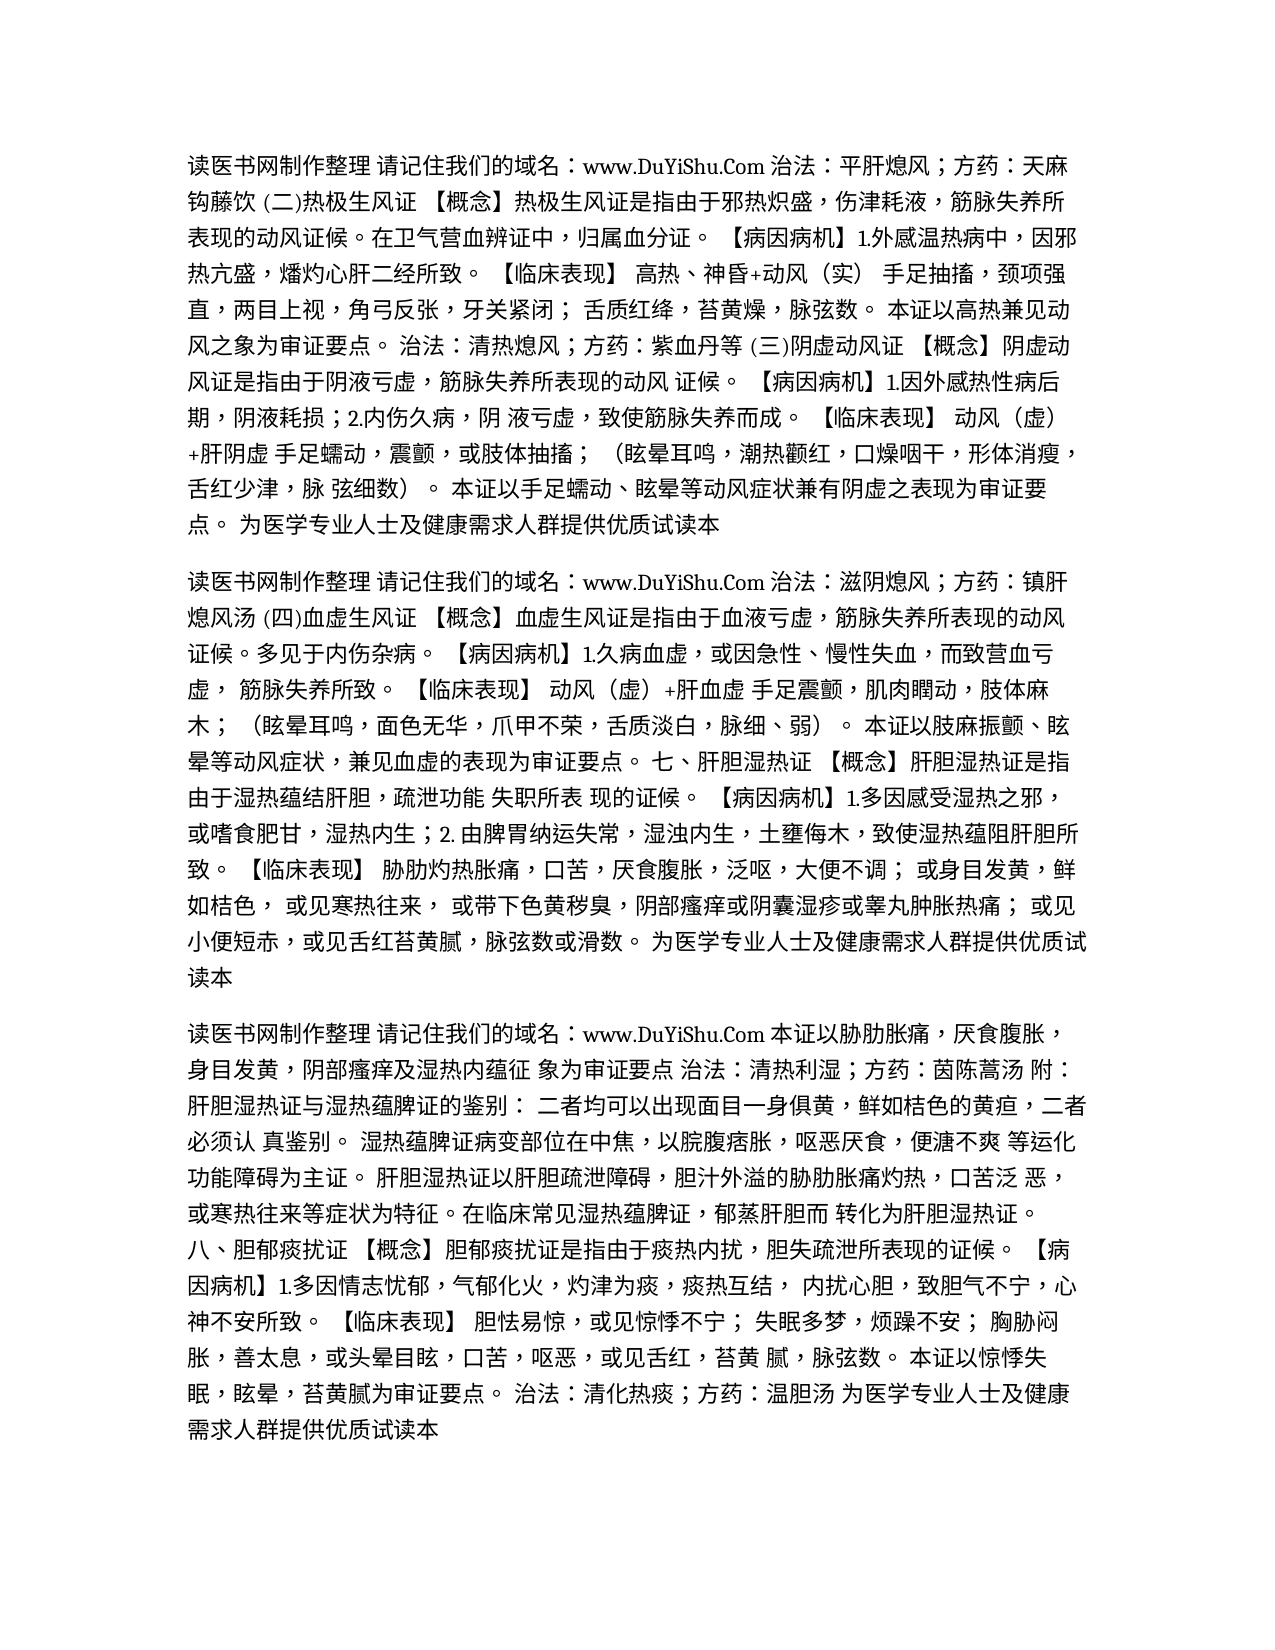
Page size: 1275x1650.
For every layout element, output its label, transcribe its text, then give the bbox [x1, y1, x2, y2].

text 读医书网制作整理 请记住我们的域名：www.DuYiShu.Com 本证以胁肋胀痛，厌食腹胀，身目发黄，阴部瘙痒及湿热内蕴征 象为审证要点 治法：清热利湿；方药：茵陈蒿汤 附：肝胆湿热证与湿热蕴脾证的鉴别： 二者均可以出现面目一身俱黄，鲜如桔色的黄疸，二者必须认 真鉴别。 湿热蕴脾证病变部位在中焦，以脘腹痞胀，呕恶厌食，便溏不爽 等运化功能障碍为主证。 肝胆湿热证以肝胆疏泄障碍，胆汁外溢的胁肋胀痛灼热，口苦泛 恶，或寒热往来等症状为特征。在临床常见湿热蕴脾证，郁蒸肝胆而 转化为肝胆湿热证。 八、胆郁痰扰证 【概念】胆郁痰扰证是指由于痰热内扰，胆失疏泄所表现的证候。 【病因病机】1.多因情志忧郁，气郁化火，灼津为痰，痰热互结， 内扰心胆，致胆气不宁，心神不安所致。 【临床表现】 胆怯易惊，或见惊悸不宁； 失眠多梦，烦躁不安； 胸胁闷胀，善太息，或头晕目眩，口苦，呕恶，或见舌红，苔黄 腻，脉弦数。 本证以惊悸失眠，眩晕，苔黄腻为审证要点。 治法：清化热痰；方药：温胆汤 为医学专业人士及健康需求人群提供优质试读本 [187, 1018, 1087, 1445]
text 读医书网制作整理 请记住我们的域名：www.DuYiShu.Com 治法：平肝熄风；方药：天麻钩藤饮 (二)热极生风证 【概念】热极生风证是指由于邪热炽盛，伤津耗液，筋脉失养所 表现的动风证候。在卫气营血辨证中，归属血分证。 【病因病机】1.外感温热病中，因邪热亢盛，燔灼心肝二经所致。 【临床表现】 高热、神昏+动风（实） 手足抽搐，颈项强直，两目上视，角弓反张，牙关紧闭； 舌质红绛，苔黄燥，脉弦数。 本证以高热兼见动风之象为审证要点。 治法：清热熄风；方药：紫血丹等 (三)阴虚动风证 【概念】阴虚动风证是指由于阴液亏虚，筋脉失养所表现的动风 证候。 【病因病机】1.因外感热性病后期，阴液耗损；2.内伤久病，阴 液亏虚，致使筋脉失养而成。 【临床表现】 动风（虚）+肝阴虚 手足蠕动，震颤，或肢体抽搐； （眩晕耳鸣，潮热颧红，口燥咽干，形体消瘦，舌红少津，脉 弦细数）。 本证以手足蠕动、眩晕等动风症状兼有阴虚之表现为审证要点。 为医学专业人士及健康需求人群提供优质试读本 [187, 150, 1087, 541]
text 读医书网制作整理 请记住我们的域名：www.DuYiShu.Com 治法：滋阴熄风；方药：镇肝熄风汤 (四)血虚生风证 【概念】血虚生风证是指由于血液亏虚，筋脉失养所表现的动风 证候。多见于内伤杂病。 【病因病机】1.久病血虚，或因急性、慢性失血，而致营血亏虚， 筋脉失养所致。 【临床表现】 动风（虚）+肝血虚 手足震颤，肌肉瞤动，肢体麻木； （眩晕耳鸣，面色无华，爪甲不荣，舌质淡白，脉细、弱）。 本证以肢麻振颤、眩晕等动风症状，兼见血虚的表现为审证要点。 七、肝胆湿热证 【概念】肝胆湿热证是指由于湿热蕴结肝胆，疏泄功能 失职所表 现的证候。 【病因病机】1.多因感受湿热之邪，或嗜食肥甘，湿热内生；2. 由脾胃纳运失常，湿浊内生，土壅侮木，致使湿热蕴阻肝胆所致。 【临床表现】 胁肋灼热胀痛，口苦，厌食腹胀，泛呕，大便不调； 或身目发黄，鲜如桔色， 或见寒热往来， 或带下色黄秽臭，阴部瘙痒或阴囊湿疹或睾丸肿胀热痛； 或见小便短赤，或见舌红苔黄腻，脉弦数或滑数。 为医学专业人士及健康需求人群提供优质试读本 [187, 566, 1087, 993]
